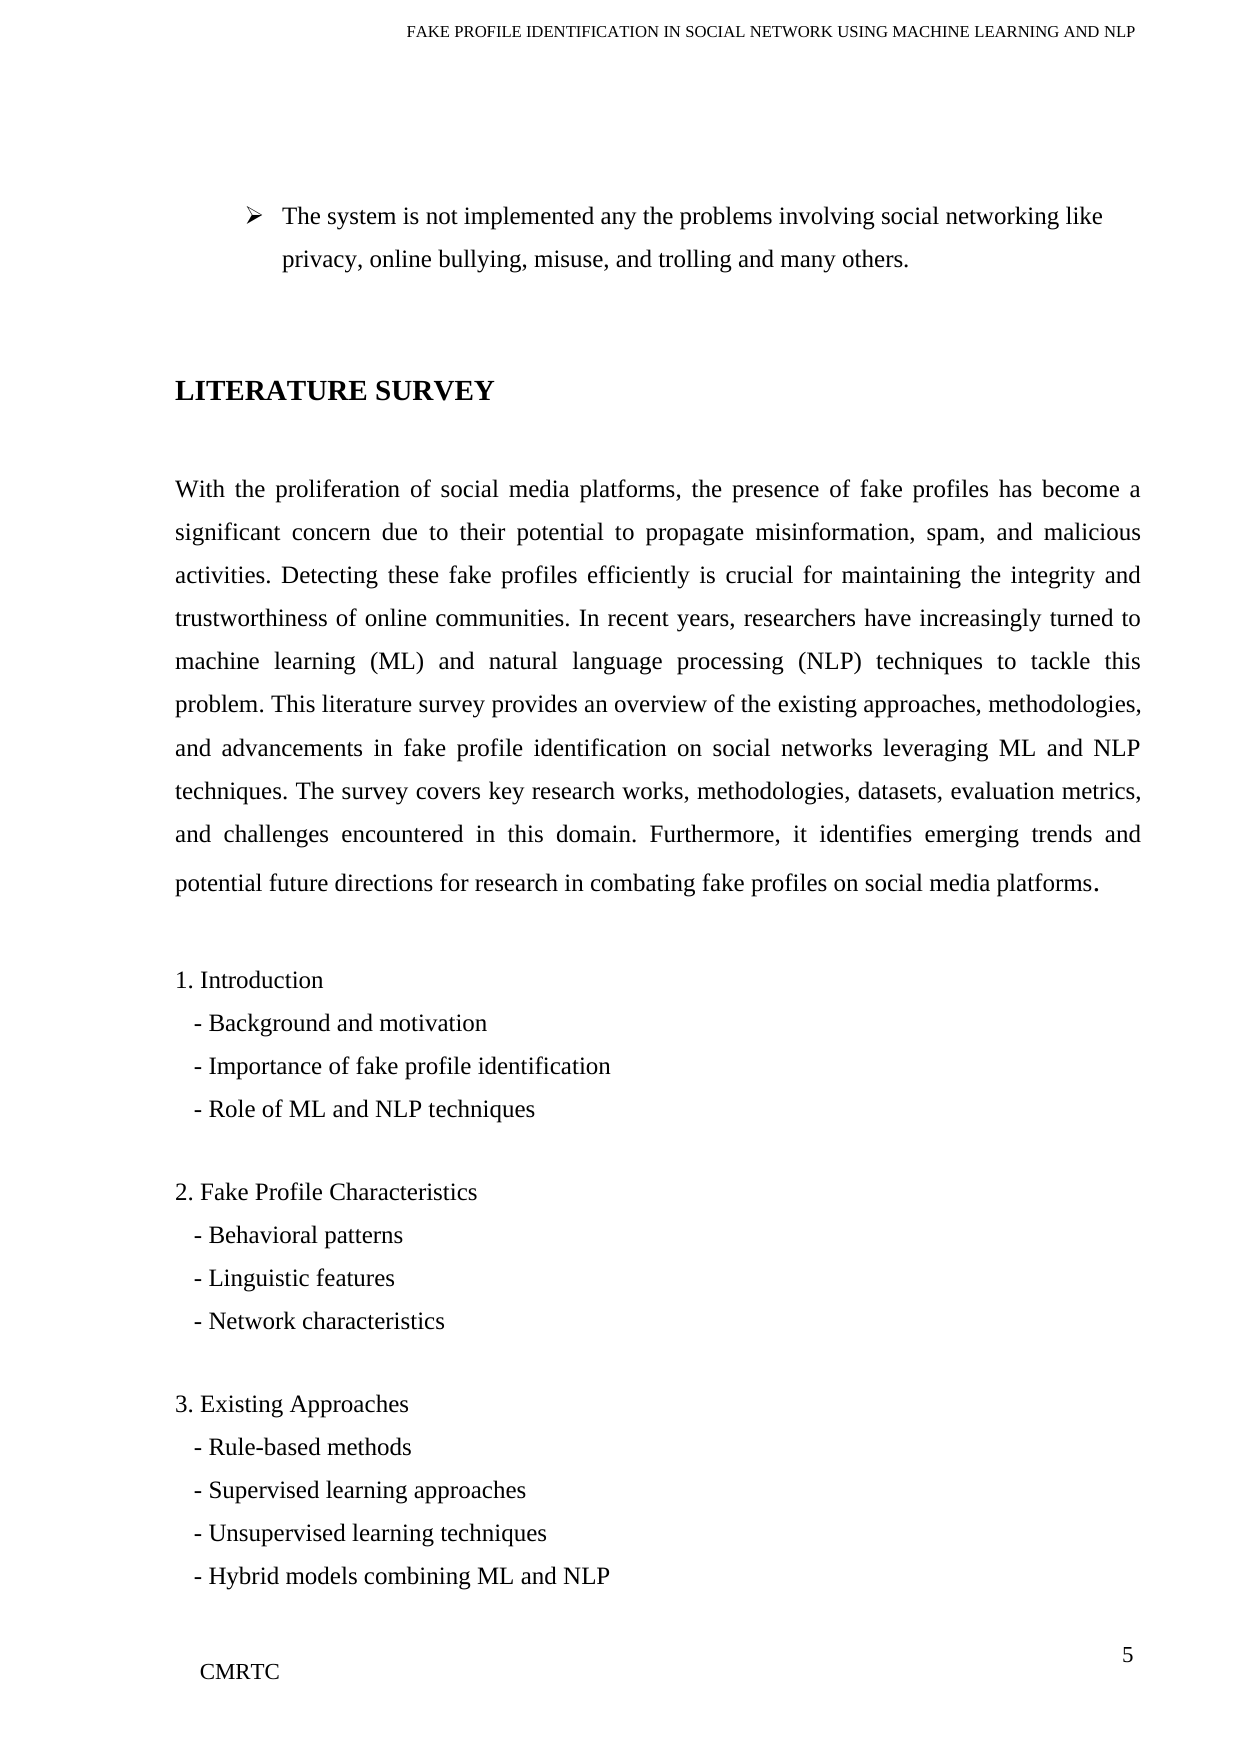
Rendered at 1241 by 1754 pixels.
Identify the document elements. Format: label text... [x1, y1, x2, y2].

text - Linguistic features [175, 1263, 1142, 1292]
text 2. Fake Profile Characteristics [175, 1177, 1142, 1206]
text - Supervised learning approaches [175, 1475, 1142, 1504]
list The system is not implemented any the problems involving social networking like privacy, online bullying, misuse, and trolling and many others. [244, 201, 1103, 273]
text With the proliferation of social media platforms, the presence of fake profiles has become a significant concern due to their potential to propagate misinformation, spam, and malicious activities. Detecting these fake profiles efficiently is crucial for maintaining the integrity and trustworthiness of online communities. In recent years, researchers have increasingly turned to machine learning (ML) and natural language processing (NLP) techniques to tackle this problem. This literature survey provides an overview of the existing approaches, methodologies, and advancements in fake profile identification on social networks leveraging ML and NLP techniques. The survey covers key research works, methodologies, datasets, evaluation metrics, and challenges encountered in this domain. Furthermore, it identifies emerging trends and potential future directions for research in combating fake profiles on social media platforms. [175, 474, 1142, 898]
text LITERATURE SURVEY [175, 373, 1142, 407]
text 1. Introduction [175, 965, 1142, 994]
text - Behavioral patterns [175, 1220, 1142, 1249]
text - Rule-based methods [175, 1432, 1142, 1461]
text - Importance of fake profile identification [175, 1051, 1142, 1080]
text 3. Existing Approaches [175, 1389, 1142, 1418]
text - Role of ML and NLP techniques [175, 1094, 1142, 1123]
text - Background and motivation [175, 1008, 1142, 1037]
text - Unsupervised learning techniques [175, 1518, 1142, 1547]
text - Network characteristics [175, 1306, 1142, 1335]
text - Hybrid models combining ML and NLP [175, 1561, 1142, 1590]
